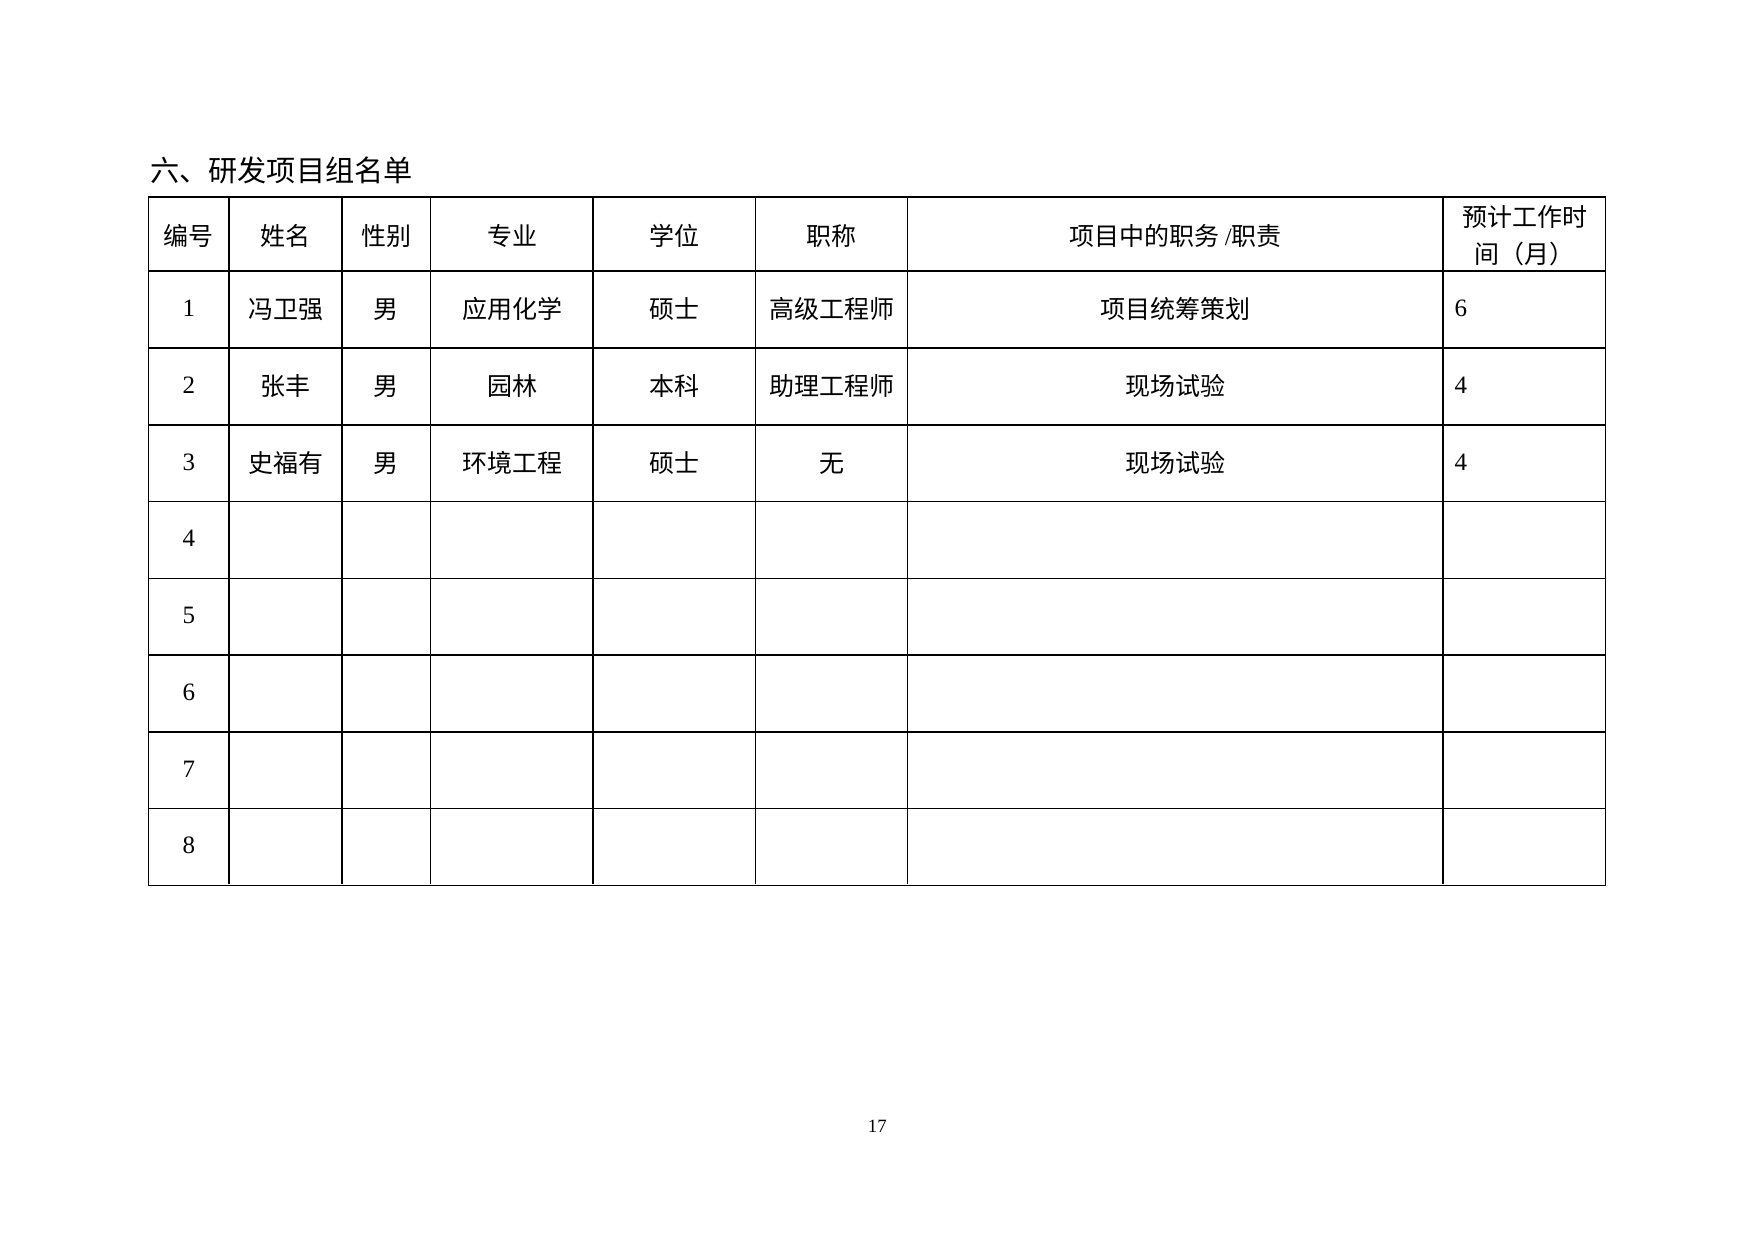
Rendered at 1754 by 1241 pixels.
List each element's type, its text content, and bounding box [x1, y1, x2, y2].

table_cell [1444, 656, 1605, 731]
table_cell 3 [149, 426, 228, 501]
table_cell 4 [1444, 426, 1605, 501]
table_cell 环境工程 [431, 426, 592, 501]
table_cell [594, 733, 755, 808]
table_cell [343, 502, 430, 577]
table_cell 助理工程师 [756, 349, 907, 424]
table_cell [431, 656, 592, 731]
table_cell [908, 809, 1442, 884]
table_cell 冯卫强 [230, 272, 341, 347]
table_cell [230, 733, 341, 808]
table_cell [431, 502, 592, 577]
table_header 预计工作时间（月） [1444, 198, 1605, 270]
table_cell [230, 809, 341, 884]
table_cell 男 [343, 349, 430, 424]
table_cell 1 [149, 272, 228, 347]
table_header 专业 [431, 198, 592, 270]
table_cell 6 [149, 656, 228, 731]
table_cell [343, 656, 430, 731]
table_cell [908, 656, 1442, 731]
table_cell 现场试验 [908, 349, 1442, 424]
table_cell 2 [149, 349, 228, 424]
table_cell 硕士 [594, 272, 755, 347]
table_cell 项目统筹策划 [908, 272, 1442, 347]
table_cell 高级工程师 [756, 272, 907, 347]
table_header 学位 [594, 198, 755, 270]
table_cell [908, 502, 1442, 577]
table_cell [908, 733, 1442, 808]
table_cell 4 [149, 502, 228, 577]
table_cell [594, 502, 755, 577]
table_cell [756, 809, 907, 884]
table_cell 4 [1444, 349, 1605, 424]
table_cell [431, 809, 592, 884]
table_cell 5 [149, 579, 228, 654]
table_cell [431, 579, 592, 654]
table_cell [230, 502, 341, 577]
table_cell [230, 579, 341, 654]
table_cell [230, 656, 341, 731]
title 六、研发项目组名单 [150, 148, 1604, 190]
table_cell 张丰 [230, 349, 341, 424]
table_cell [1444, 733, 1605, 808]
table_cell [1444, 809, 1605, 884]
table_cell [756, 579, 907, 654]
table_cell 史福有 [230, 426, 341, 501]
table_cell 现场试验 [908, 426, 1442, 501]
table_header 项目中的职务 /职责 [908, 198, 1442, 270]
table_cell 男 [343, 426, 430, 501]
table_cell 园林 [431, 349, 592, 424]
table_header 职称 [756, 198, 907, 270]
table_cell [756, 733, 907, 808]
table_cell [908, 579, 1442, 654]
table_cell [756, 656, 907, 731]
table_cell 8 [149, 809, 228, 884]
table_cell 应用化学 [431, 272, 592, 347]
table_cell [343, 579, 430, 654]
table_header 姓名 [230, 198, 341, 270]
table_cell [594, 579, 755, 654]
table_header 性别 [343, 198, 430, 270]
table_cell [594, 656, 755, 731]
table_cell 7 [149, 733, 228, 808]
table_cell [1444, 502, 1605, 577]
table_cell 6 [1444, 272, 1605, 347]
table_cell 男 [343, 272, 430, 347]
table_cell 本科 [594, 349, 755, 424]
table_cell 无 [756, 426, 907, 501]
table_header 编号 [149, 198, 228, 270]
table_cell [343, 809, 430, 884]
table_cell [756, 502, 907, 577]
table_cell [431, 733, 592, 808]
table_cell [343, 733, 430, 808]
table_cell 硕士 [594, 426, 755, 501]
table_cell [594, 809, 755, 884]
table_cell [1444, 579, 1605, 654]
